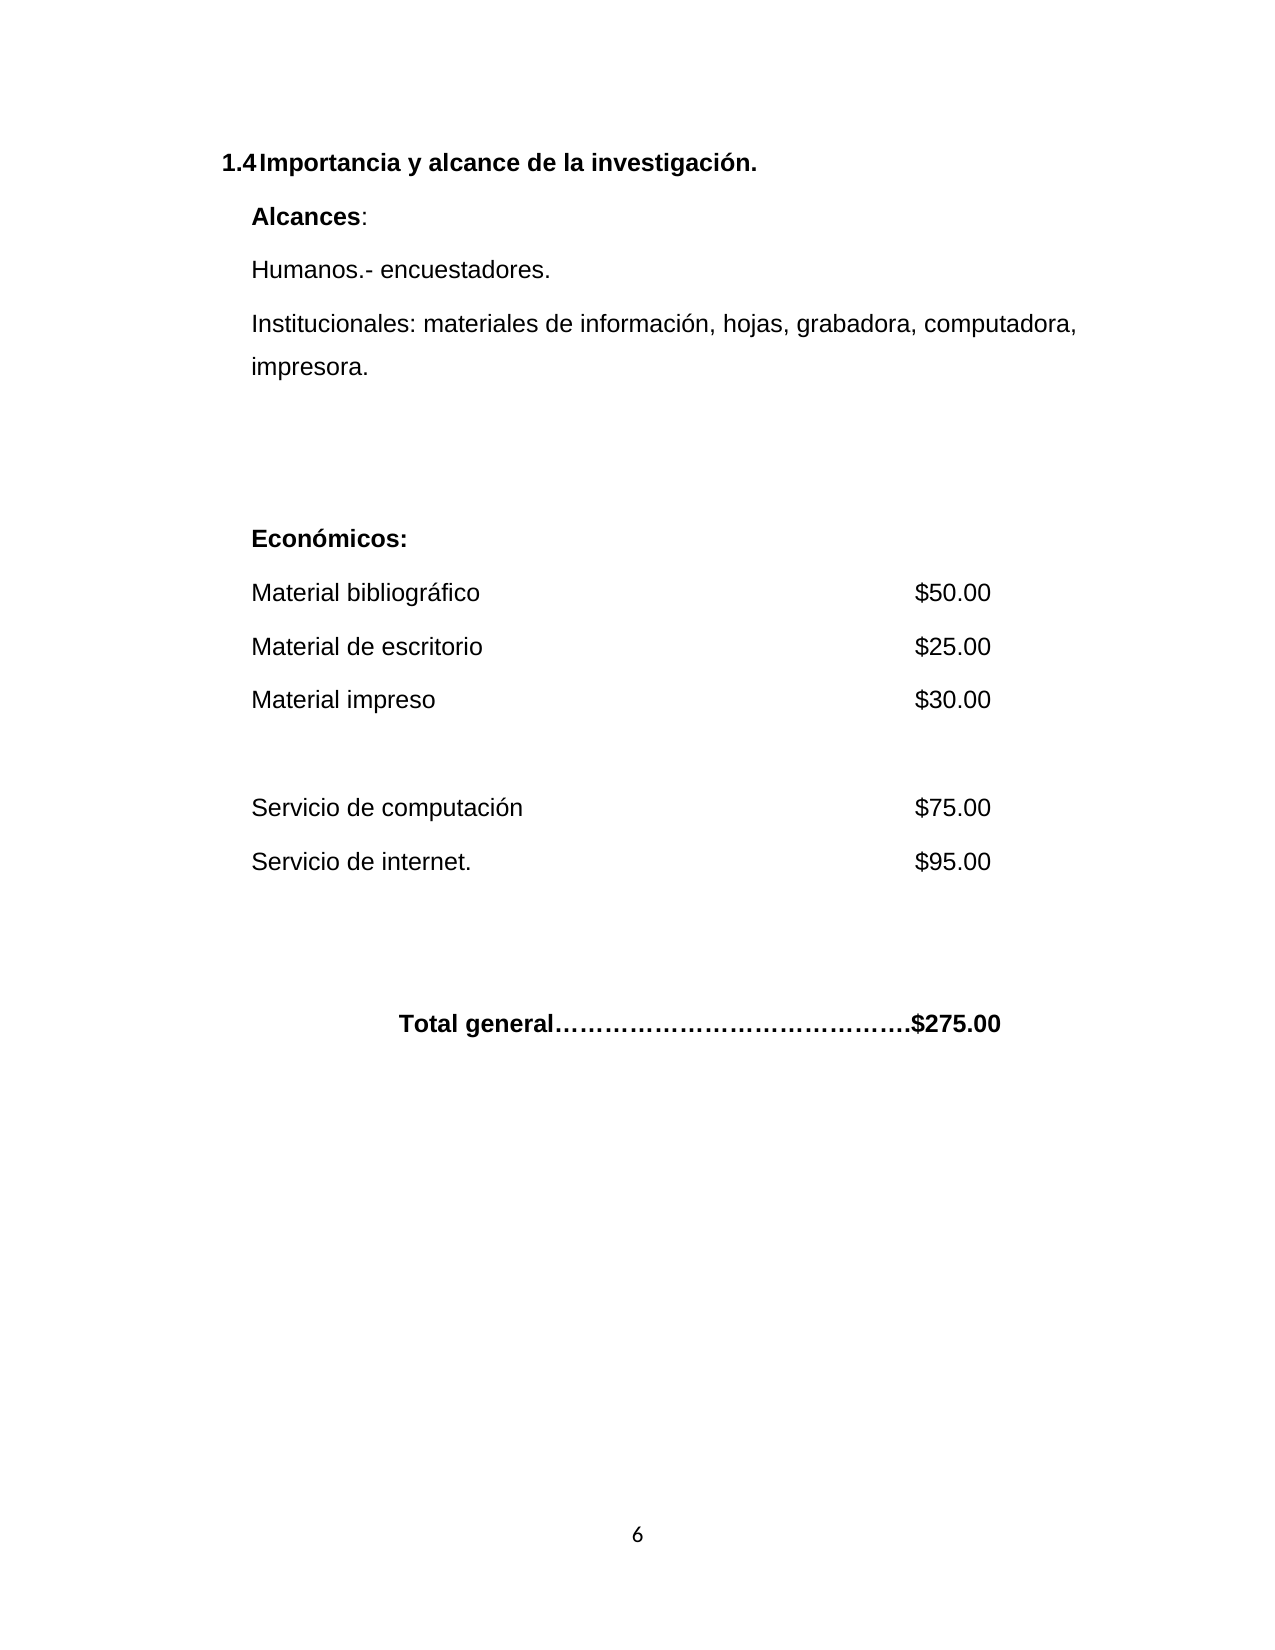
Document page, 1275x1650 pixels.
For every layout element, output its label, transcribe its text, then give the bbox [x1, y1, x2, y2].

text Material de escritorio $25.00 [251, 632, 1098, 660]
text Servicio de computación $75.00 [251, 793, 1098, 822]
text Total general…………………………………….$275.00 [251, 1009, 1098, 1037]
text Servicio de internet. $95.00 [251, 847, 1098, 876]
text Alcances: [251, 201, 1098, 230]
text Institucionales: materiales de información, hojas, grabadora, computadora, impresora. [251, 309, 1098, 381]
text Económicos: [251, 524, 1098, 553]
text Material impreso $30.00 [251, 686, 1098, 714]
text Material bibliográfico $50.00 [251, 578, 1098, 607]
text Humanos.- encuestadores. [251, 255, 1098, 284]
list Importancia y alcance de la investigación. [222, 148, 1098, 176]
